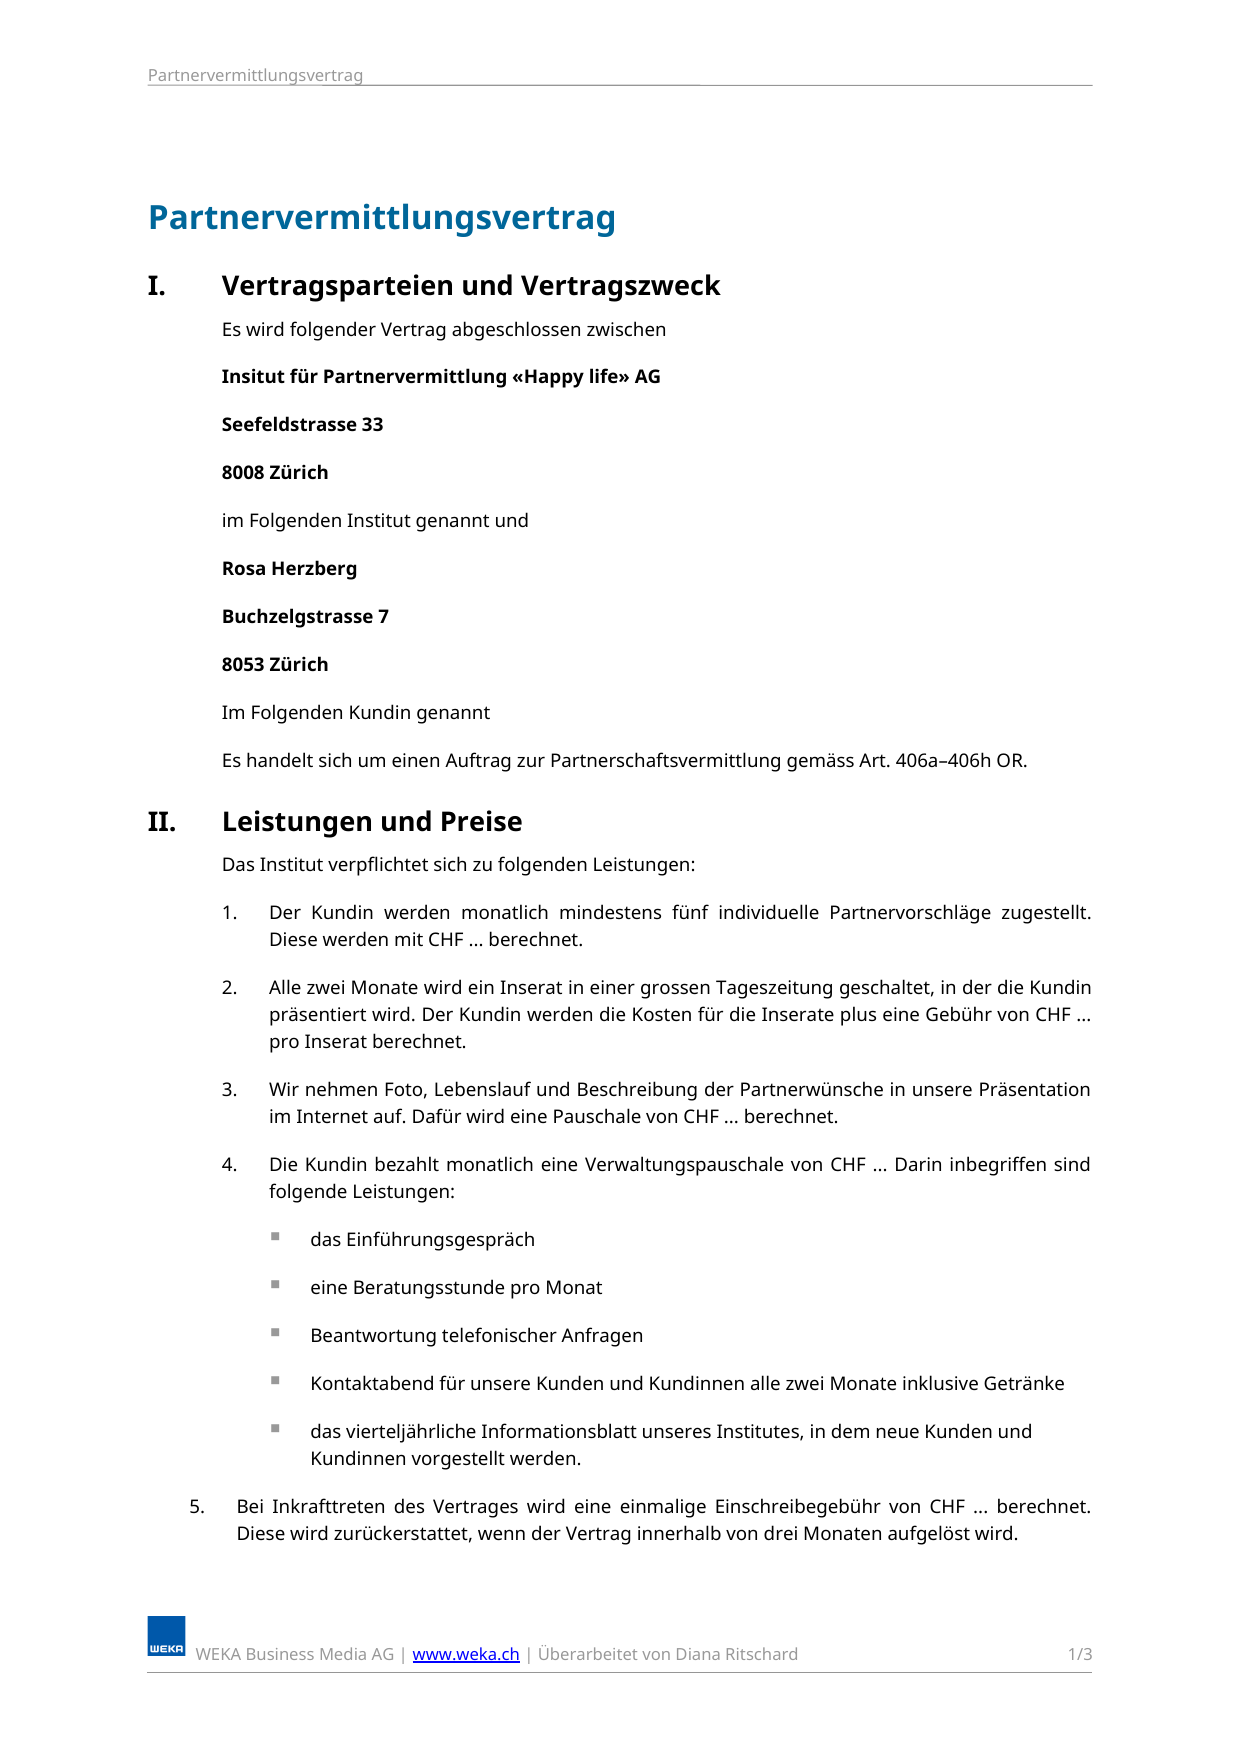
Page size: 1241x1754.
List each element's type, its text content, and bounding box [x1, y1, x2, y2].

text I. Vertragsparteien und Vertragszweck [148, 271, 1092, 302]
text Bei Inkrafttreten des Vertrages wird eine einmalige Einschreibegebühr von CHF ... berechnet. Diese wird zurückerstattet, wenn der Vertrag innerhalb von drei Monaten aufgelöst wird. [189, 1491, 1092, 1546]
text Seefeldstrasse 33 [148, 410, 1092, 437]
text das vierteljährliche Informationsblatt unseres Institutes, in dem neue Kunden und Kundinnen vorgestellt werden. [269, 1416, 1092, 1471]
text Beantwortung telefonischer Anfragen [269, 1321, 1092, 1348]
text Buchzelgstrasse 7 [148, 602, 1092, 629]
text Alle zwei Monate wird ein Inserat in einer grossen Tageszeitung geschaltet, in der die Kundin präsentiert wird. Der Kundin werden die Kosten für die Inserate plus eine Gebühr von CHF ... pro Inserat berechnet. [222, 973, 1092, 1054]
text das Einführungsgespräch [269, 1225, 1092, 1252]
text Rosa Herzberg [148, 554, 1092, 581]
text Partnervermittlungsvertrag [148, 200, 1092, 237]
text Die Kundin bezahlt monatlich eine Verwaltungspauschale von CHF ... Darin inbegriffen sind folgende Leistungen: [222, 1150, 1092, 1204]
text Es handelt sich um einen Auftrag zur Partnerschaftsvermittlung gemäss Art. 406a–406h OR. [222, 746, 1092, 773]
text II. Leistungen und Preise [148, 806, 1092, 837]
text 8008 Zürich [148, 458, 1092, 485]
text Kontaktabend für unsere Kunden und Kundinnen alle zwei Monate inklusive Getränke [269, 1368, 1092, 1396]
text im Folgenden Institut genannt und [148, 506, 1092, 533]
text eine Beratungsstunde pro Monat [269, 1273, 1092, 1300]
text Der Kundin werden monatlich mindestens fünf individuelle Partnervorschläge zugestellt. Diese werden mit CHF ... berechnet. [222, 898, 1092, 952]
text 8053 Zürich [148, 650, 1092, 677]
text Insitut für Partnervermittlung «Happy life» AG [148, 362, 1092, 389]
text Das Institut verpflichtet sich zu folgenden Leistungen: [148, 850, 1092, 877]
picture [147, 1616, 186, 1656]
text Wir nehmen Foto, Lebenslauf und Beschreibung der Partnerwünsche in unsere Präsentation im Internet auf. Dafür wird eine Pauschale von CHF ... berechnet. [222, 1075, 1092, 1129]
text Es wird folgender Vertrag abgeschlossen zwischen [148, 314, 1092, 341]
text Im Folgenden Kundin genannt [148, 698, 1092, 725]
